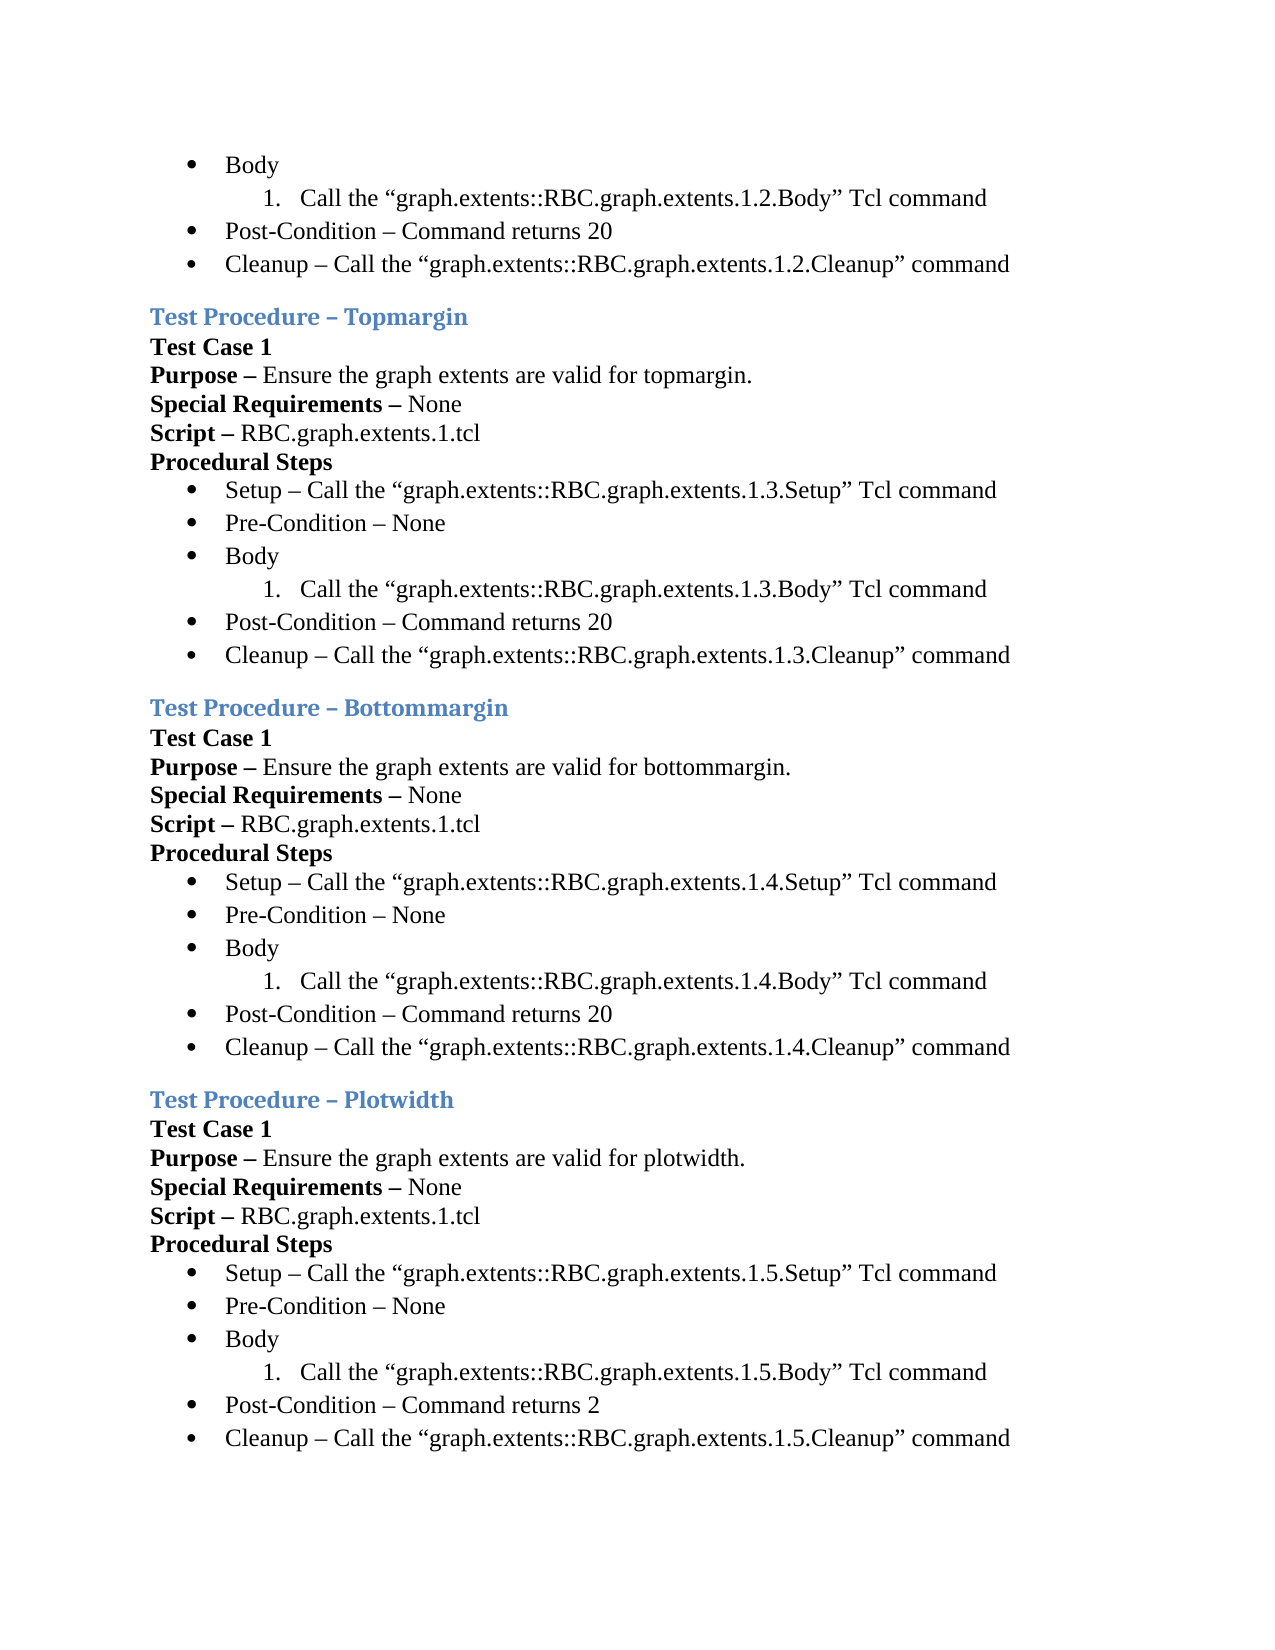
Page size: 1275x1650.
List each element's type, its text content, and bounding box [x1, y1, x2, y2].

list Cleanup – Call the “graph.extents::RBC.graph.extents.1.2.Cleanup” command [187, 249, 1125, 278]
list Setup – Call the “graph.extents::RBC.graph.extents.1.4.Setup” Tcl command [187, 867, 1125, 896]
text Purpose – Ensure the graph extents are valid for topmargin. [150, 360, 1125, 389]
list Post-Condition – Command returns 20 [187, 999, 1125, 1028]
list Pre-Condition – None [187, 508, 1125, 537]
list Call the “graph.extents::RBC.graph.extents.1.4.Body” Tcl command [262, 966, 1125, 995]
list Pre-Condition – None [187, 1291, 1125, 1320]
subtitle Test Procedure – Plotwidth [150, 1086, 1125, 1114]
text Purpose – Ensure the graph extents are valid for plotwidth. [150, 1143, 1125, 1172]
list Setup – Call the “graph.extents::RBC.graph.extents.1.3.Setup” Tcl command [187, 475, 1125, 504]
list Body [187, 1324, 1125, 1353]
list Setup – Call the “graph.extents::RBC.graph.extents.1.5.Setup” Tcl command [187, 1258, 1125, 1287]
text Special Requirements – None [150, 1172, 1125, 1201]
text Purpose – Ensure the graph extents are valid for bottommargin. [150, 752, 1125, 781]
text Script – RBC.graph.extents.1.tcl [150, 418, 1125, 447]
text Procedural Steps [150, 1229, 1125, 1258]
text Test Case 1 [150, 332, 1125, 360]
list Cleanup – Call the “graph.extents::RBC.graph.extents.1.3.Cleanup” command [187, 641, 1125, 669]
list Cleanup – Call the “graph.extents::RBC.graph.extents.1.5.Cleanup” command [187, 1423, 1125, 1452]
list Post-Condition – Command returns 2 [187, 1390, 1125, 1419]
text Test Case 1 [150, 1114, 1125, 1143]
text Special Requirements – None [150, 781, 1125, 809]
list Call the “graph.extents::RBC.graph.extents.1.5.Body” Tcl command [262, 1357, 1125, 1386]
list Body [187, 150, 1125, 179]
list Body [187, 933, 1125, 962]
text Script – RBC.graph.extents.1.tcl [150, 809, 1125, 838]
list Call the “graph.extents::RBC.graph.extents.1.3.Body” Tcl command [262, 574, 1125, 603]
subtitle Test Procedure – Topmargin [150, 303, 1125, 332]
list Body [187, 541, 1125, 570]
subtitle Test Procedure – Bottommargin [150, 694, 1125, 723]
text Procedural Steps [150, 447, 1125, 475]
text Procedural Steps [150, 838, 1125, 867]
text Script – RBC.graph.extents.1.tcl [150, 1201, 1125, 1229]
list Post-Condition – Command returns 20 [187, 607, 1125, 636]
list Call the “graph.extents::RBC.graph.extents.1.2.Body” Tcl command [262, 183, 1125, 212]
list Post-Condition – Command returns 20 [187, 216, 1125, 245]
list Pre-Condition – None [187, 900, 1125, 929]
list Cleanup – Call the “graph.extents::RBC.graph.extents.1.4.Cleanup” command [187, 1032, 1125, 1061]
text Special Requirements – None [150, 389, 1125, 418]
text Test Case 1 [150, 723, 1125, 752]
